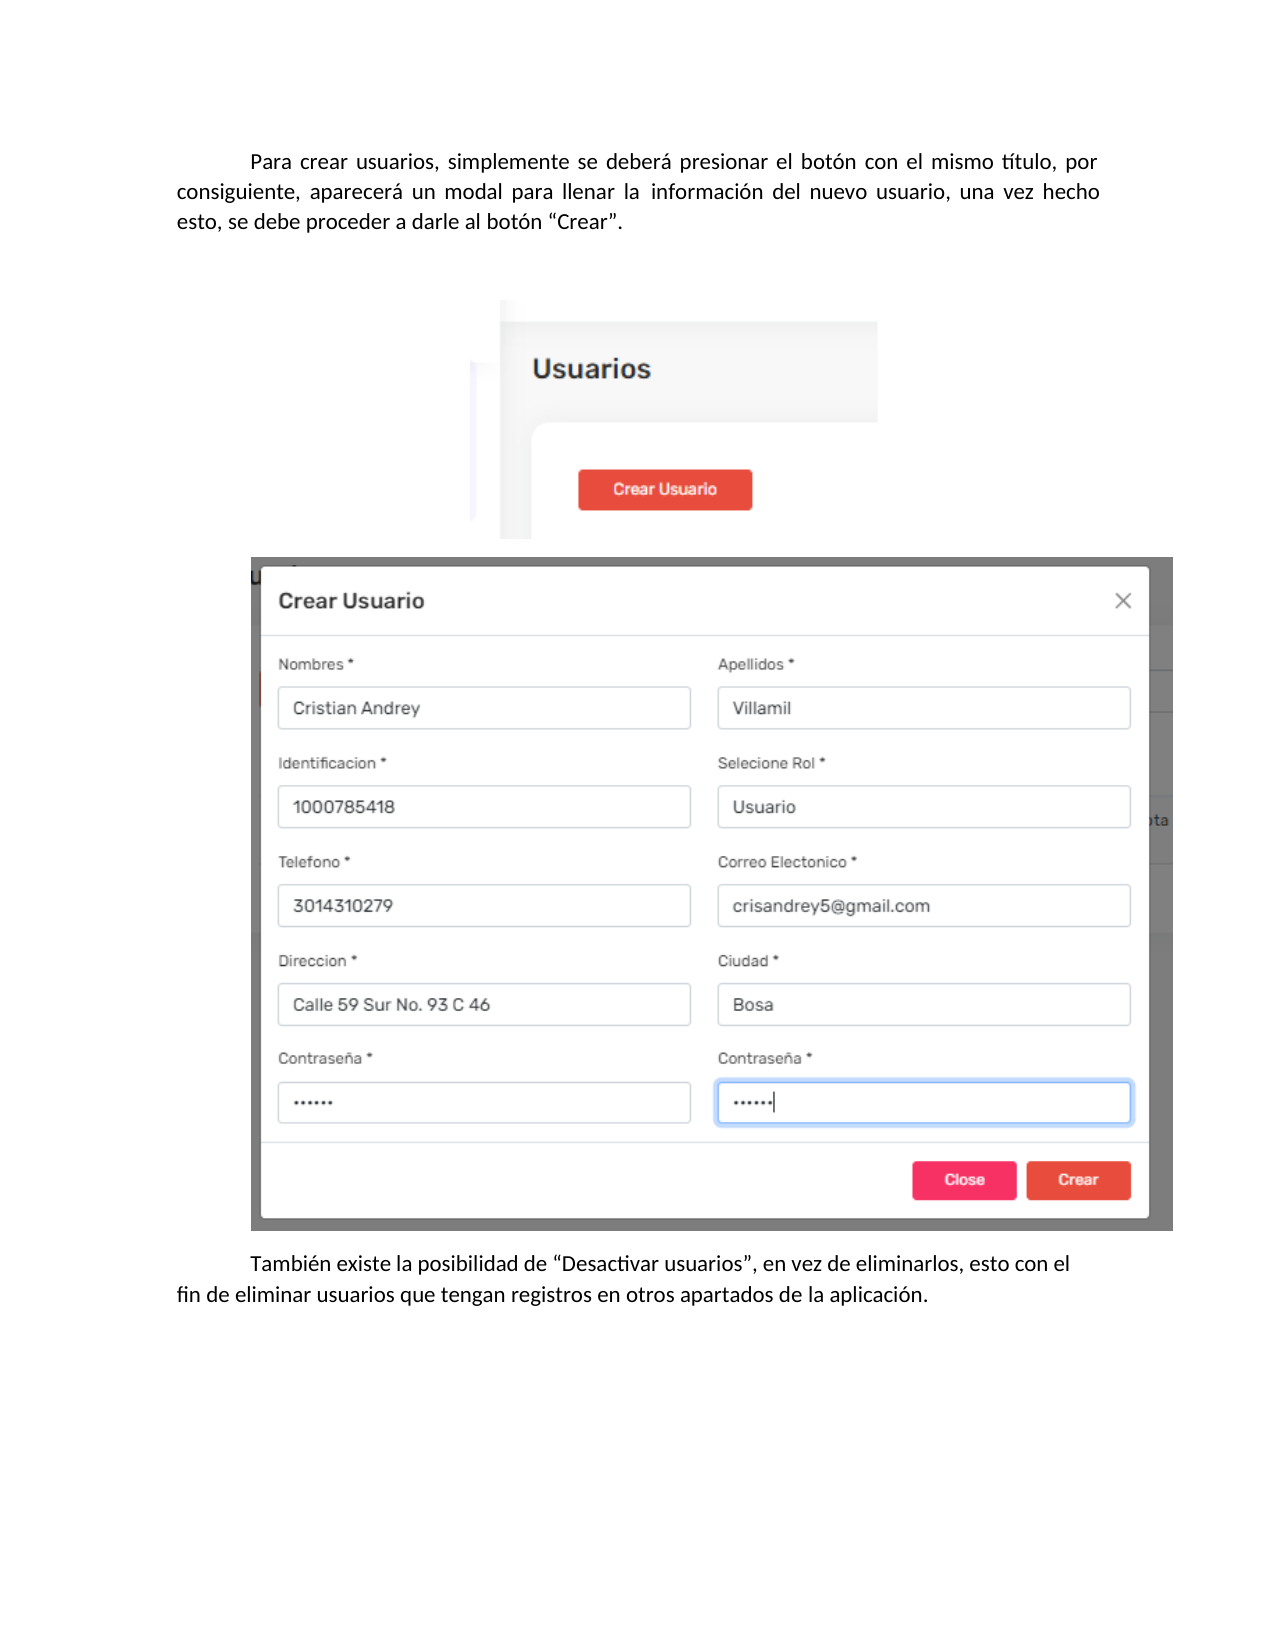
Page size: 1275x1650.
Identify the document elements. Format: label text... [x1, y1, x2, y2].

picture [251, 557, 1173, 1231]
text Para crear usuarios, simplemente se deberá presionar el botón con el mismo título, por consiguiente, aparecerá un modal para llenar la información del nuevo usuario, una vez hecho esto, se debe proceder a darle al botón “Crear”. [177, 147, 1100, 236]
picture [469, 300, 878, 539]
